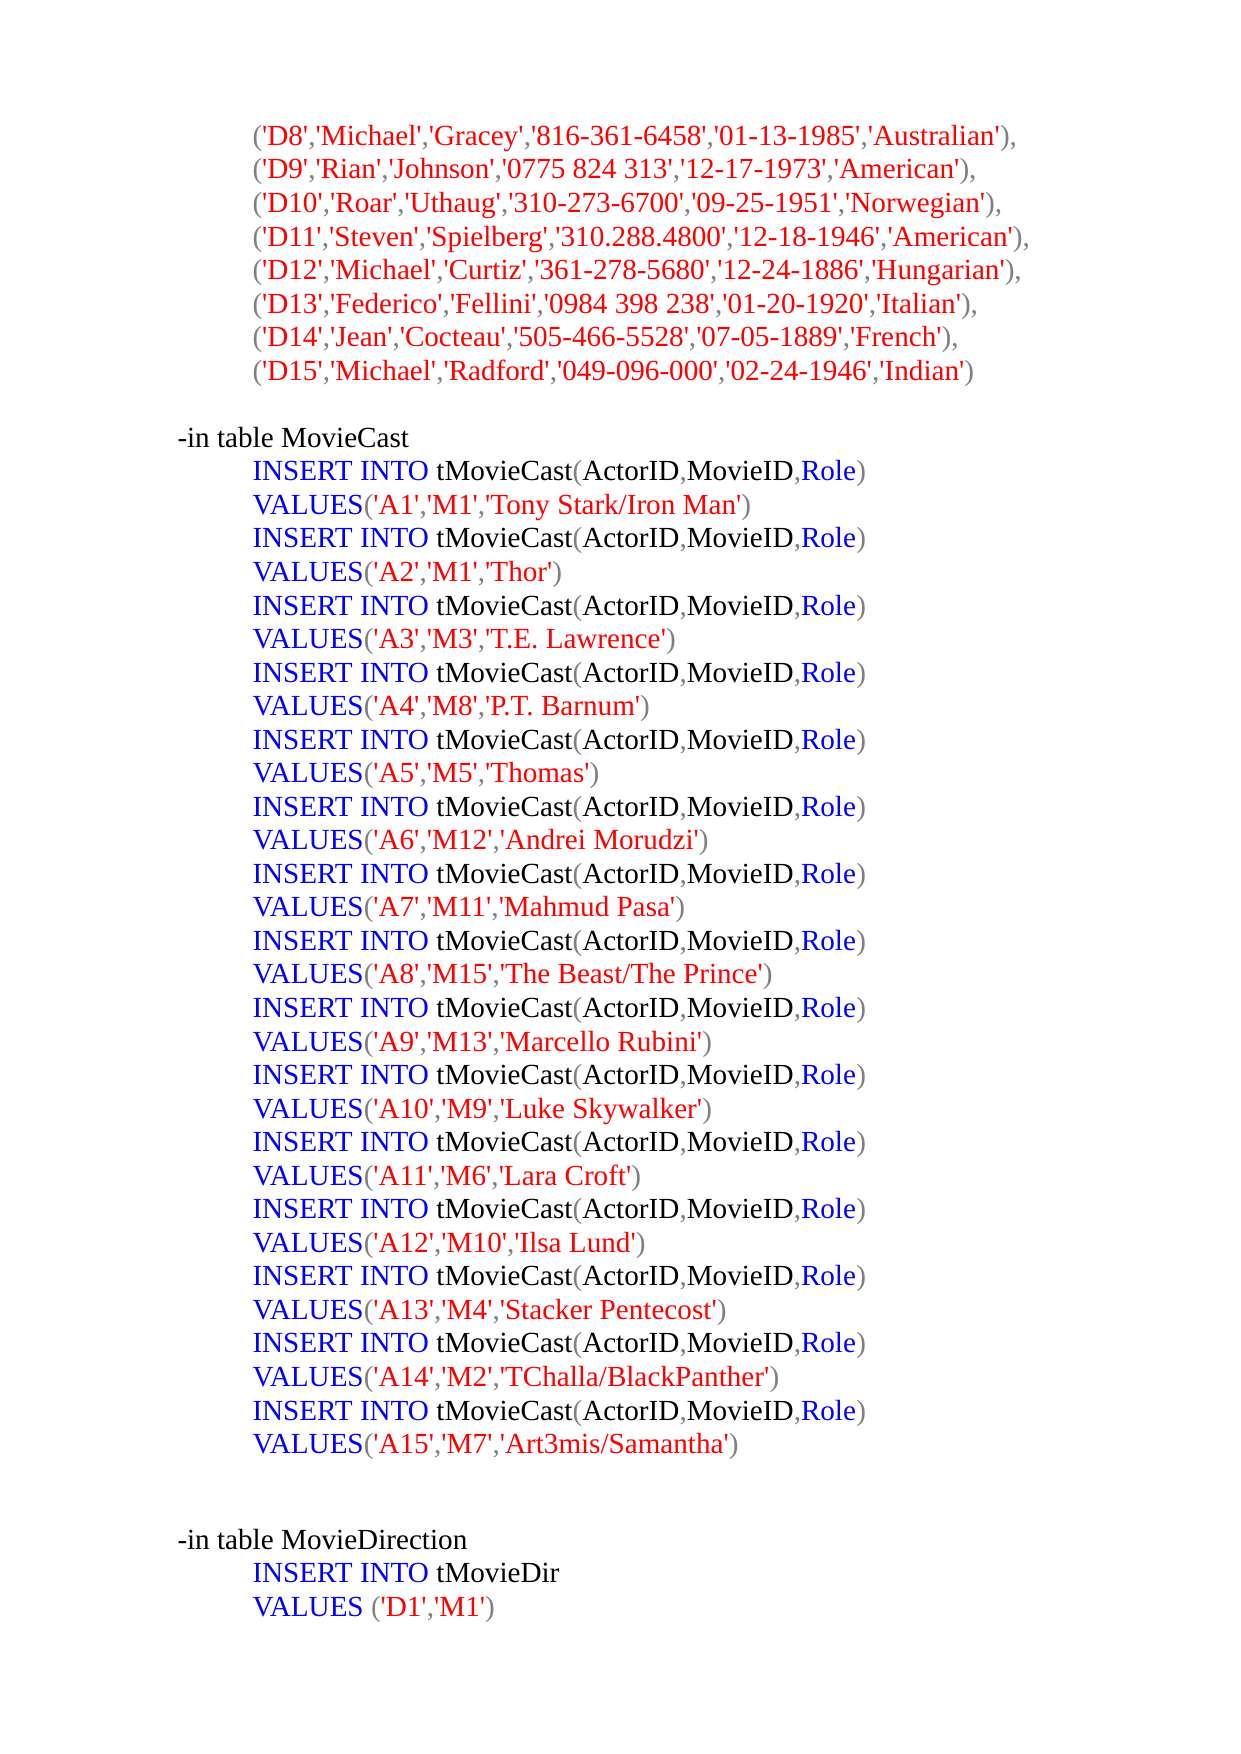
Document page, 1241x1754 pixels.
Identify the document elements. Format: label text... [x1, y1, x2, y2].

text INSERT INTO tMovieCast(ActorID,MovieID,Role) [177, 722, 1122, 755]
text INSERT INTO tMovieCast(ActorID,MovieID,Role) [177, 789, 1122, 822]
text INSERT INTO tMovieCast(ActorID,MovieID,Role) [177, 856, 1122, 889]
text VALUES('A3','M3','T.E. Lawrence') [177, 621, 1122, 655]
text VALUES('A9','M13','Marcello Rubini') [177, 1024, 1122, 1057]
text VALUES('A10','M9','Luke Skywalker') [177, 1091, 1122, 1124]
text ('D11','Steven','Spielberg','310.288.4800','12-18-1946','American'), [177, 219, 1122, 252]
text INSERT INTO tMovieCast(ActorID,MovieID,Role) [177, 588, 1122, 621]
text INSERT INTO tMovieCast(ActorID,MovieID,Role) [177, 923, 1122, 957]
text ('D15','Michael','Radford','049-096-000','02-24-1946','Indian') [177, 353, 1122, 386]
text VALUES ('D1','M1') [177, 1589, 1122, 1623]
text INSERT INTO tMovieCast(ActorID,MovieID,Role) [177, 1258, 1122, 1292]
text VALUES('A6','M12','Andrei Morudzi') [177, 822, 1122, 856]
text INSERT INTO tMovieCast(ActorID,MovieID,Role) [177, 1124, 1122, 1158]
text INSERT INTO tMovieCast(ActorID,MovieID,Role) [177, 1057, 1122, 1091]
text VALUES('A5','M5','Thomas') [177, 755, 1122, 789]
text VALUES('A4','M8','P.T. Barnum') [177, 688, 1122, 722]
text INSERT INTO tMovieCast(ActorID,MovieID,Role) [177, 990, 1122, 1024]
text ('D10','Roar','Uthaug','310-273-6700','09-25-1951','Norwegian'), [177, 185, 1122, 219]
text VALUES('A7','M11','Mahmud Pasa') [177, 889, 1122, 923]
text INSERT INTO tMovieCast(ActorID,MovieID,Role) [177, 1393, 1122, 1426]
text VALUES('A13','M4','Stacker Pentecost') [177, 1292, 1122, 1326]
text -in table MovieDirection [177, 1522, 1122, 1556]
text INSERT INTO tMovieCast(ActorID,MovieID,Role) [177, 453, 1122, 487]
text INSERT INTO tMovieCast(ActorID,MovieID,Role) [177, 521, 1122, 554]
text ('D8','Michael','Gracey','816-361-6458','01-13-1985','Australian'), [177, 118, 1122, 152]
text VALUES('A1','M1','Tony Stark/Iron Man') [177, 487, 1122, 521]
text ('D14','Jean','Cocteau','505-466-5528','07-05-1889','French'), [177, 319, 1122, 353]
text VALUES('A11','M6','Lara Croft') [177, 1158, 1122, 1191]
text INSERT INTO tMovieCast(ActorID,MovieID,Role) [177, 655, 1122, 688]
text VALUES('A14','M2','TChalla/BlackPanther') [177, 1359, 1122, 1393]
text ('D12','Michael','Curtiz','361-278-5680','12-24-1886','Hungarian'), [177, 252, 1122, 286]
text ('D9','Rian','Johnson','0775 824 313','12-17-1973','American'), [177, 152, 1122, 185]
text VALUES('A8','M15','The Beast/The Prince') [177, 957, 1122, 990]
text INSERT INTO tMovieCast(ActorID,MovieID,Role) [177, 1191, 1122, 1225]
text VALUES('A12','M10','Ilsa Lund') [177, 1225, 1122, 1258]
text VALUES('A15','M7','Art3mis/Samantha') [177, 1426, 1122, 1460]
text INSERT INTO tMovieCast(ActorID,MovieID,Role) [177, 1326, 1122, 1359]
text ('D13','Federico','Fellini','0984 398 238','01-20-1920','Italian'), [177, 286, 1122, 319]
text -in table MovieCast [177, 420, 1122, 453]
text VALUES('A2','M1','Thor') [177, 554, 1122, 588]
text INSERT INTO tMovieDir [177, 1556, 1122, 1589]
